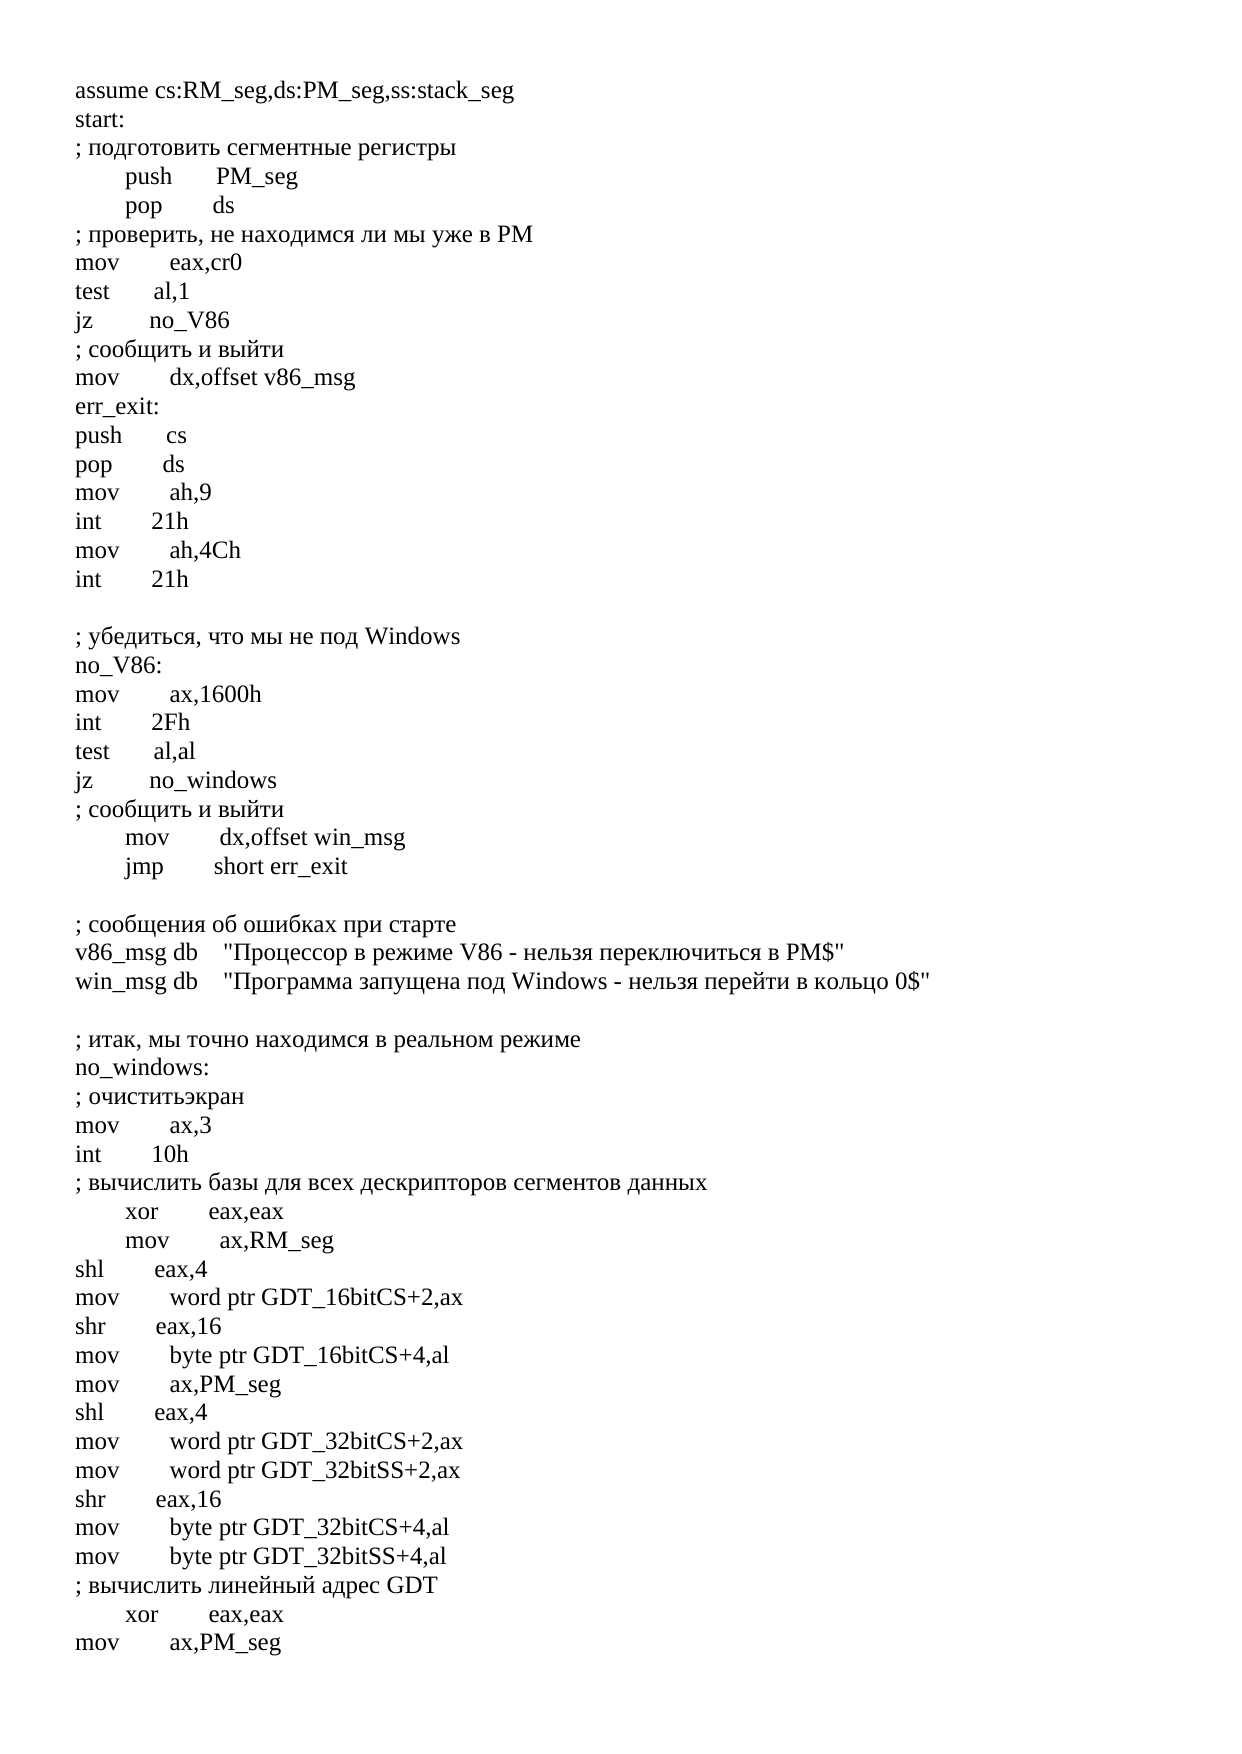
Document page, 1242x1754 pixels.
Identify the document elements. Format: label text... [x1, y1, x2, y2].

text shl eax,4 [75, 1397, 1167, 1426]
text win_msg db "Программа запущена под Windows - нельзя перейти в кольцо 0$" [75, 966, 1167, 995]
text v86_msg db "Процессор в режиме V86 - нельзя переключиться в РМ$" [75, 937, 1167, 966]
text ; убедиться, что мы не под Windows [75, 621, 1167, 650]
text mov byte ptr GDT_32bitSS+4,al [75, 1541, 1167, 1570]
text ; сообщить и выйти [75, 334, 1167, 362]
text pop ds [75, 190, 1167, 219]
text xor еах,еах [75, 1196, 1167, 1225]
text mov ax,PM_seg [75, 1369, 1167, 1397]
text mov word ptr GDT_32bitCS+2,ax [75, 1426, 1167, 1455]
text mov dx,offset v86_msg [75, 362, 1167, 391]
text mov word ptr GDT_16bitCS+2,ax [75, 1282, 1167, 1311]
text int 21h [75, 506, 1167, 535]
text assume cs:RM_seg,ds:PM_seg,ss:stack_seg [75, 75, 1167, 104]
text mov ax,3 [75, 1110, 1167, 1139]
text xor eax,eax [75, 1599, 1167, 1627]
text push cs [75, 420, 1167, 449]
text pop ds [75, 449, 1167, 477]
text test al,1 [75, 276, 1167, 305]
text mov eax,cr0 [75, 247, 1167, 276]
text jz no_windows [75, 765, 1167, 794]
text shr eax,16 [75, 1311, 1167, 1340]
text ; сообщить и выйти [75, 794, 1167, 822]
text test al,al [75, 736, 1167, 765]
text push PM_seg [75, 161, 1167, 190]
text mov byte ptr GDT_16bitCS+4,al [75, 1340, 1167, 1369]
text no_V86: [75, 650, 1167, 679]
text int 21h [75, 564, 1167, 592]
text mov word ptr GDT_32bitSS+2,ax [75, 1455, 1167, 1484]
text mov dx,offset win_msg [75, 822, 1167, 851]
text ; вычислить линейный адрес GDT [75, 1570, 1167, 1599]
text ; итак, мы точно находимся в реальном режиме [75, 1024, 1167, 1052]
text shr eax,16 [75, 1484, 1167, 1512]
text jmp short err_exit [75, 851, 1167, 880]
text mov ah,9 [75, 477, 1167, 506]
text ; сообщения об ошибках при старте [75, 909, 1167, 937]
text mov ax,RM_seg [75, 1225, 1167, 1254]
text int 2Fh [75, 707, 1167, 736]
text mov ax,PM_seg [75, 1627, 1167, 1656]
text shl eax,4 [75, 1254, 1167, 1282]
text jz no_V86 [75, 305, 1167, 334]
text mov ax,1600h [75, 679, 1167, 707]
text ; подготовить сегментные регистры [75, 132, 1167, 161]
text mov ah,4Ch [75, 535, 1167, 564]
text int 10h [75, 1139, 1167, 1167]
text start: [75, 104, 1167, 132]
text mov byte ptr GDT_32bitCS+4,al [75, 1512, 1167, 1541]
text ; вычислить базы для всех дескрипторов сегментов данных [75, 1167, 1167, 1196]
text ; проверить, не находимся ли мы уже в РМ [75, 219, 1167, 247]
text err_exit: [75, 391, 1167, 420]
text no_windows: [75, 1052, 1167, 1081]
text ; очиститьэкран [75, 1081, 1167, 1110]
